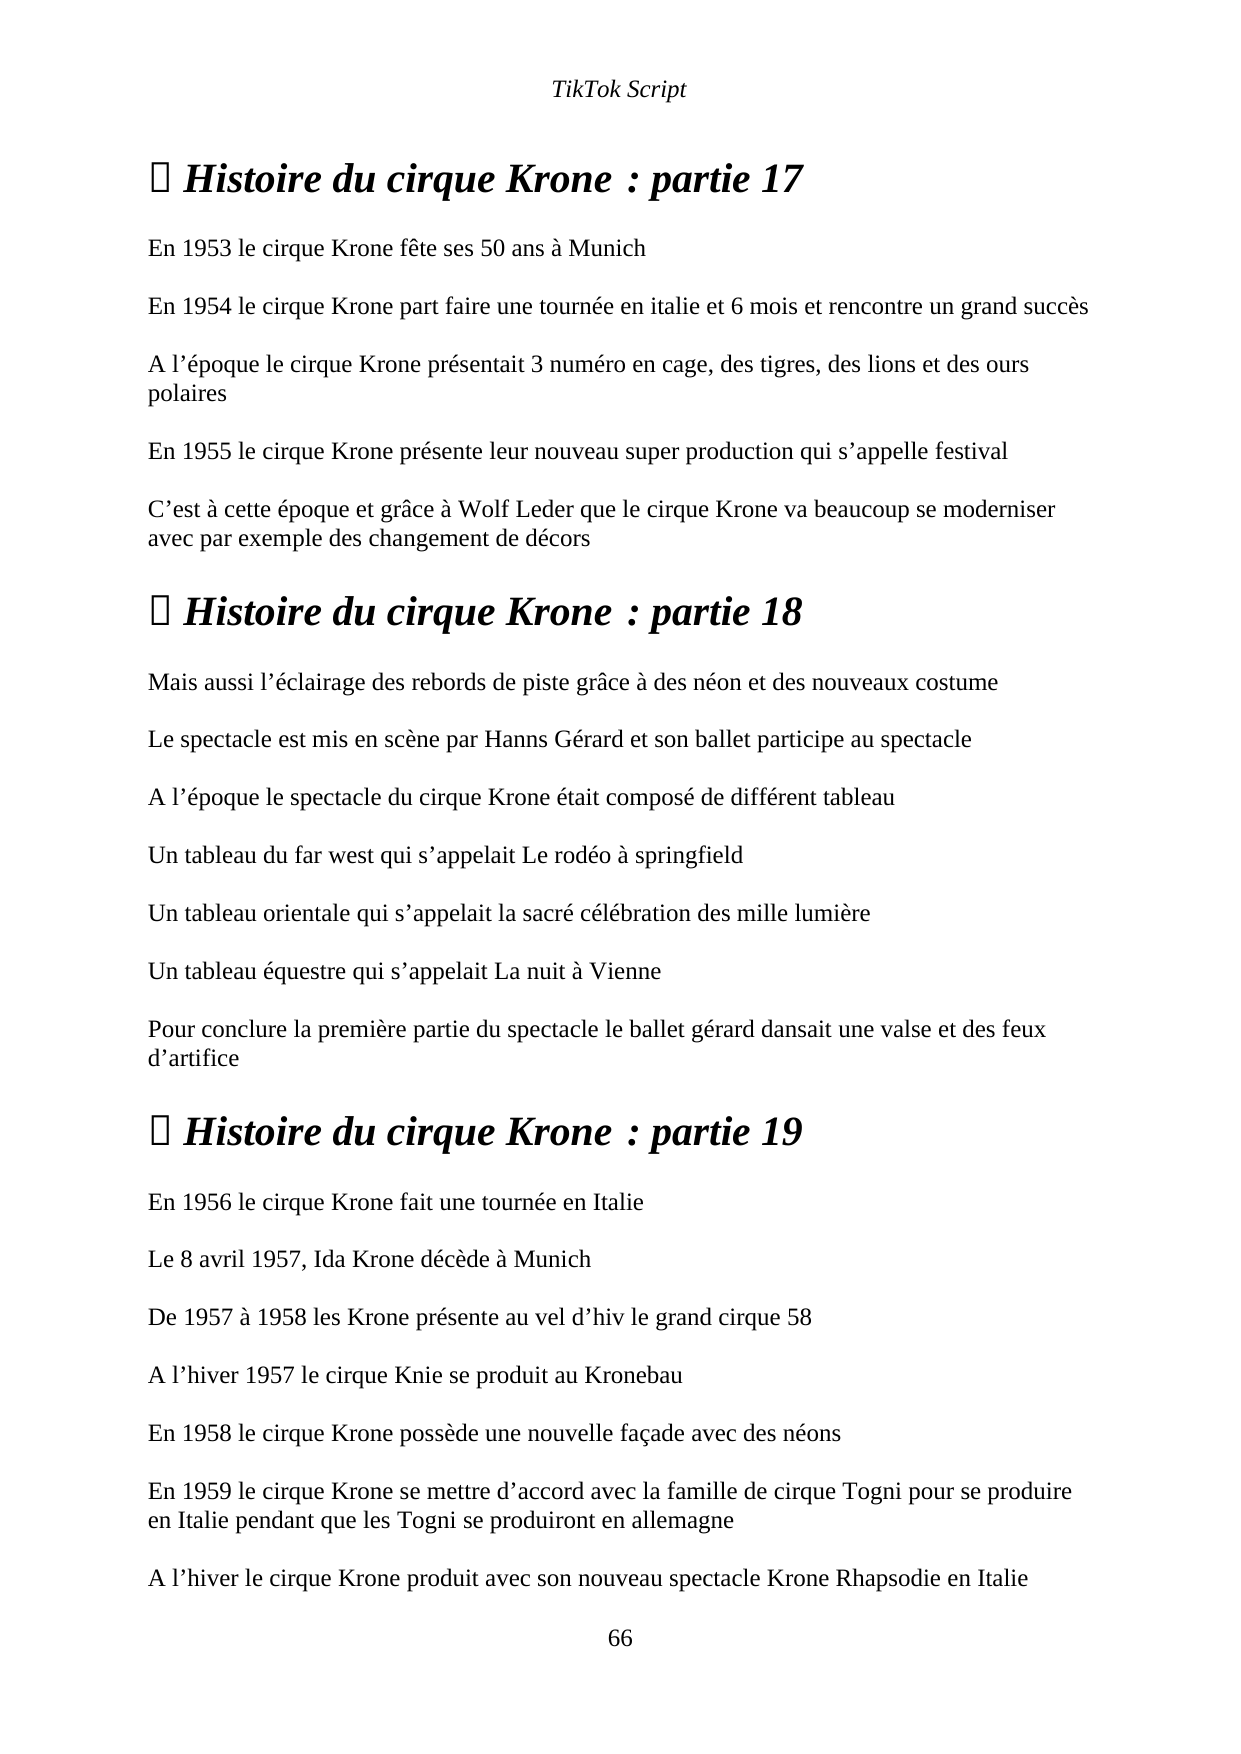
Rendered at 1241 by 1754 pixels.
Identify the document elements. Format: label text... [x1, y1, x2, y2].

text Un tableau orientale qui s’appelait la sacré célébration des mille lumière [148, 898, 1093, 927]
text Pour conclure la première partie du spectacle le ballet gérard dansait une valse et des feux d’artifice [148, 1014, 1093, 1072]
text Le 8 avril 1957, Ida Krone décède à Munich [148, 1244, 1093, 1273]
text Mais aussi l’éclairage des rebords de piste grâce à des néon et des nouveaux costume [148, 667, 1093, 695]
text Le spectacle est mis en scène par Hanns Gérard et son ballet participe au spectacle [148, 724, 1093, 753]
subtitle 🚫 Histoire du cirque Krone : partie 18 [148, 581, 1093, 637]
text De 1957 à 1958 les Krone présente au vel d’hiv le grand cirque 58 [148, 1302, 1093, 1331]
text A l’hiver le cirque Krone produit avec son nouveau spectacle Krone Rhapsodie en Italie [148, 1563, 1093, 1592]
text En 1958 le cirque Krone possède une nouvelle façade avec des néons [148, 1418, 1093, 1447]
text C’est à cette époque et grâce à Wolf Leder que le cirque Krone va beaucoup se moderniser avec par exemple des changement de décors [148, 494, 1093, 551]
text Un tableau équestre qui s’appelait La nuit à Vienne [148, 956, 1093, 985]
text En 1956 le cirque Krone fait une tournée en Italie [148, 1187, 1093, 1215]
text En 1953 le cirque Krone fête ses 50 ans à Munich [148, 233, 1093, 262]
subtitle 🚫 Histoire du cirque Krone : partie 19 [148, 1101, 1093, 1157]
subtitle 🚫 Histoire du cirque Krone : partie 17 [148, 148, 1093, 204]
text A l’époque le spectacle du cirque Krone était composé de différent tableau [148, 782, 1093, 811]
text A l’hiver 1957 le cirque Knie se produit au Kronebau [148, 1360, 1093, 1389]
text A l’époque le cirque Krone présentait 3 numéro en cage, des tigres, des lions et des ours polaires [148, 349, 1093, 407]
text En 1955 le cirque Krone présente leur nouveau super production qui s’appelle festival [148, 436, 1093, 465]
text Un tableau du far west qui s’appelait Le rodéo à springfield [148, 840, 1093, 869]
text En 1954 le cirque Krone part faire une tournée en italie et 6 mois et rencontre un grand succès [148, 291, 1093, 320]
